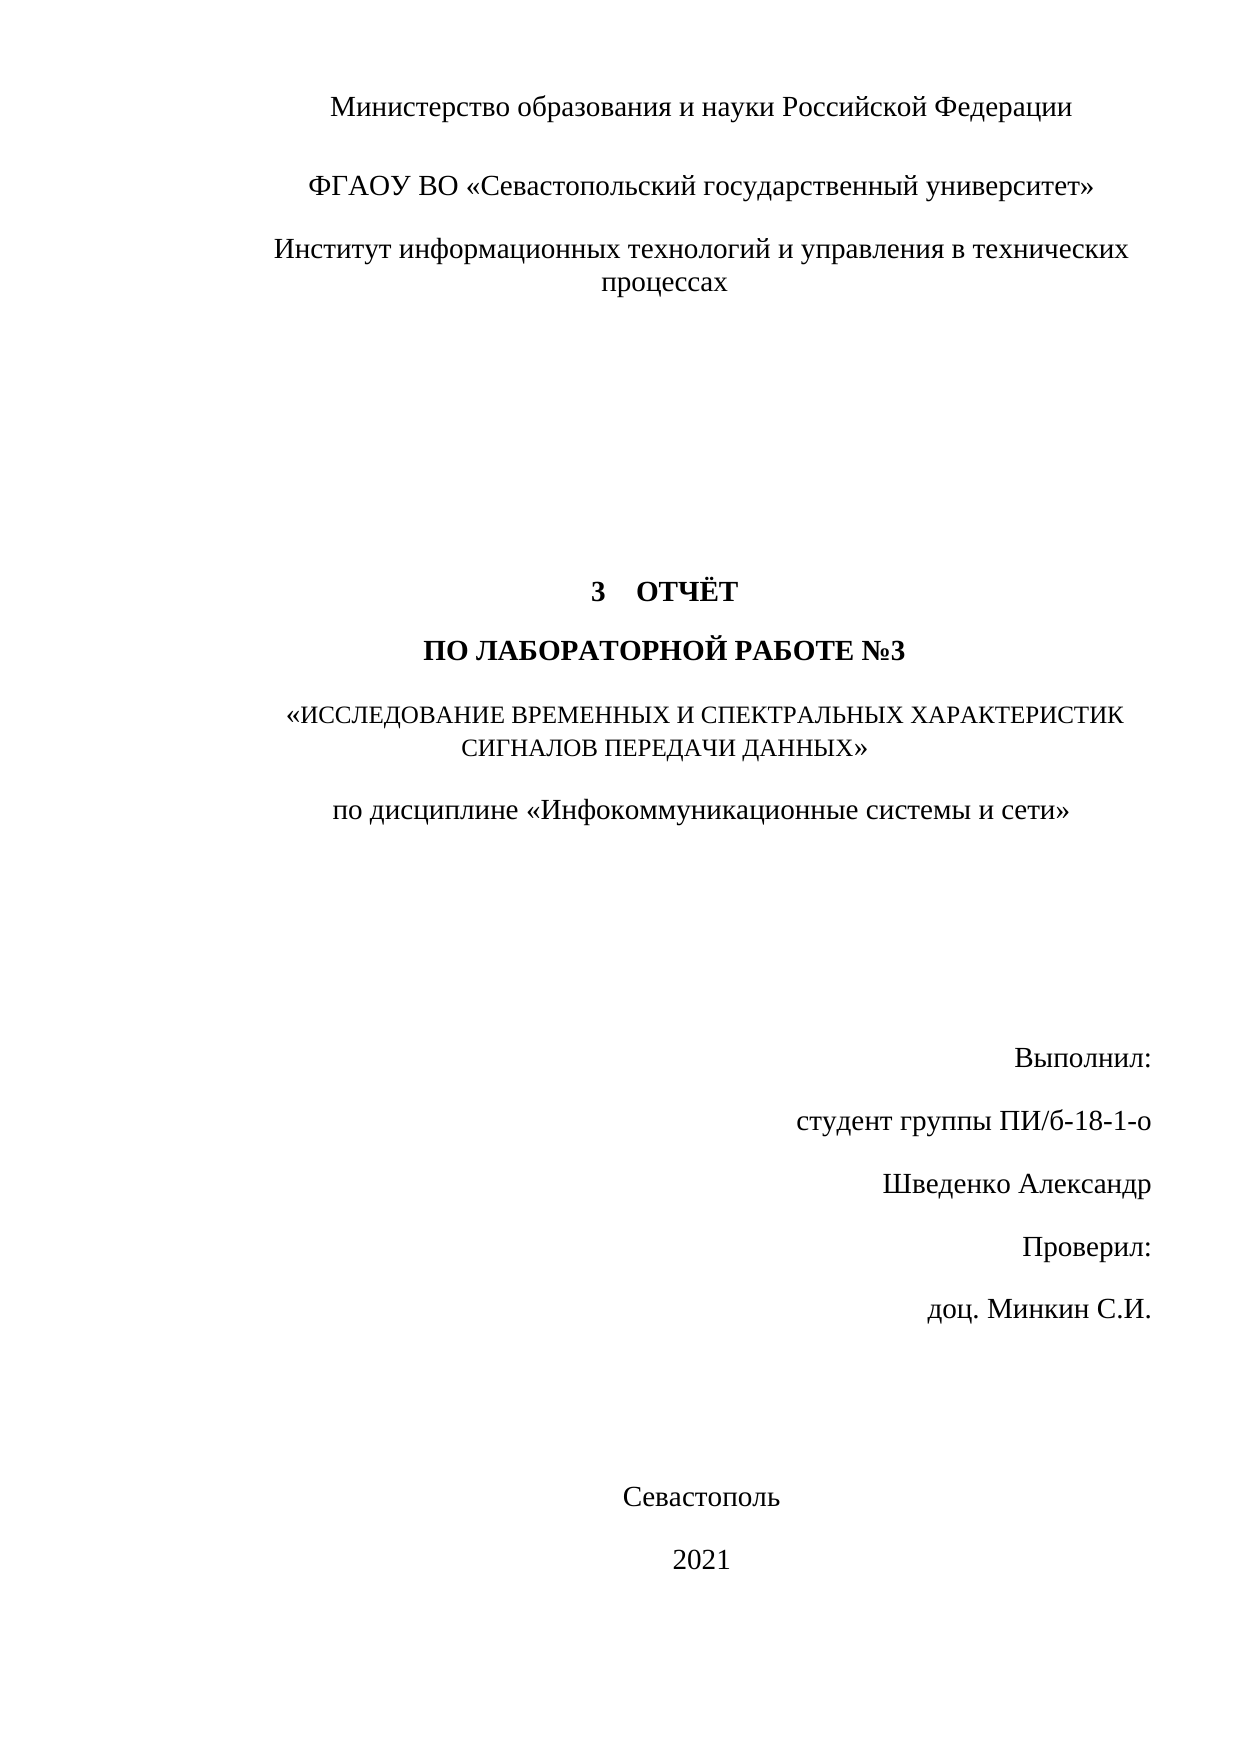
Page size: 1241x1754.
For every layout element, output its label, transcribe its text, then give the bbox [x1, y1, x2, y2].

subtitle ОТЧЁТ [177, 574, 1152, 608]
text Проверил: [177, 1229, 1152, 1262]
text ФГАОУ ВО «Севастопольский государственный университет» [177, 168, 1152, 202]
subtitle ПО ЛАБОРАТОРНОЙ РАБОТЕ №3 [177, 633, 1152, 667]
text Выполнил: [177, 1041, 1152, 1074]
text Шведенко Александр [177, 1166, 1152, 1199]
text Севастополь [177, 1479, 1152, 1513]
text «ИССЛЕДОВАНИЕ ВРЕМЕННЫХ И СПЕКТРАЛЬНЫХ ХАРАКТЕРИСТИК СИГНАЛОВ ПЕРЕДАЧИ ДАННЫХ» [177, 696, 1152, 763]
text Министерство образования и науки Российской Федерации [177, 89, 1152, 122]
text 2021 [177, 1542, 1152, 1576]
text Институт информационных технологий и управления в технических процессах [177, 231, 1152, 298]
text студент группы ПИ/б-18-1-о [177, 1103, 1152, 1137]
text доц. Минкин С.И. [177, 1291, 1152, 1325]
text по дисциплине «Инфокоммуникационные системы и сети» [177, 792, 1152, 826]
